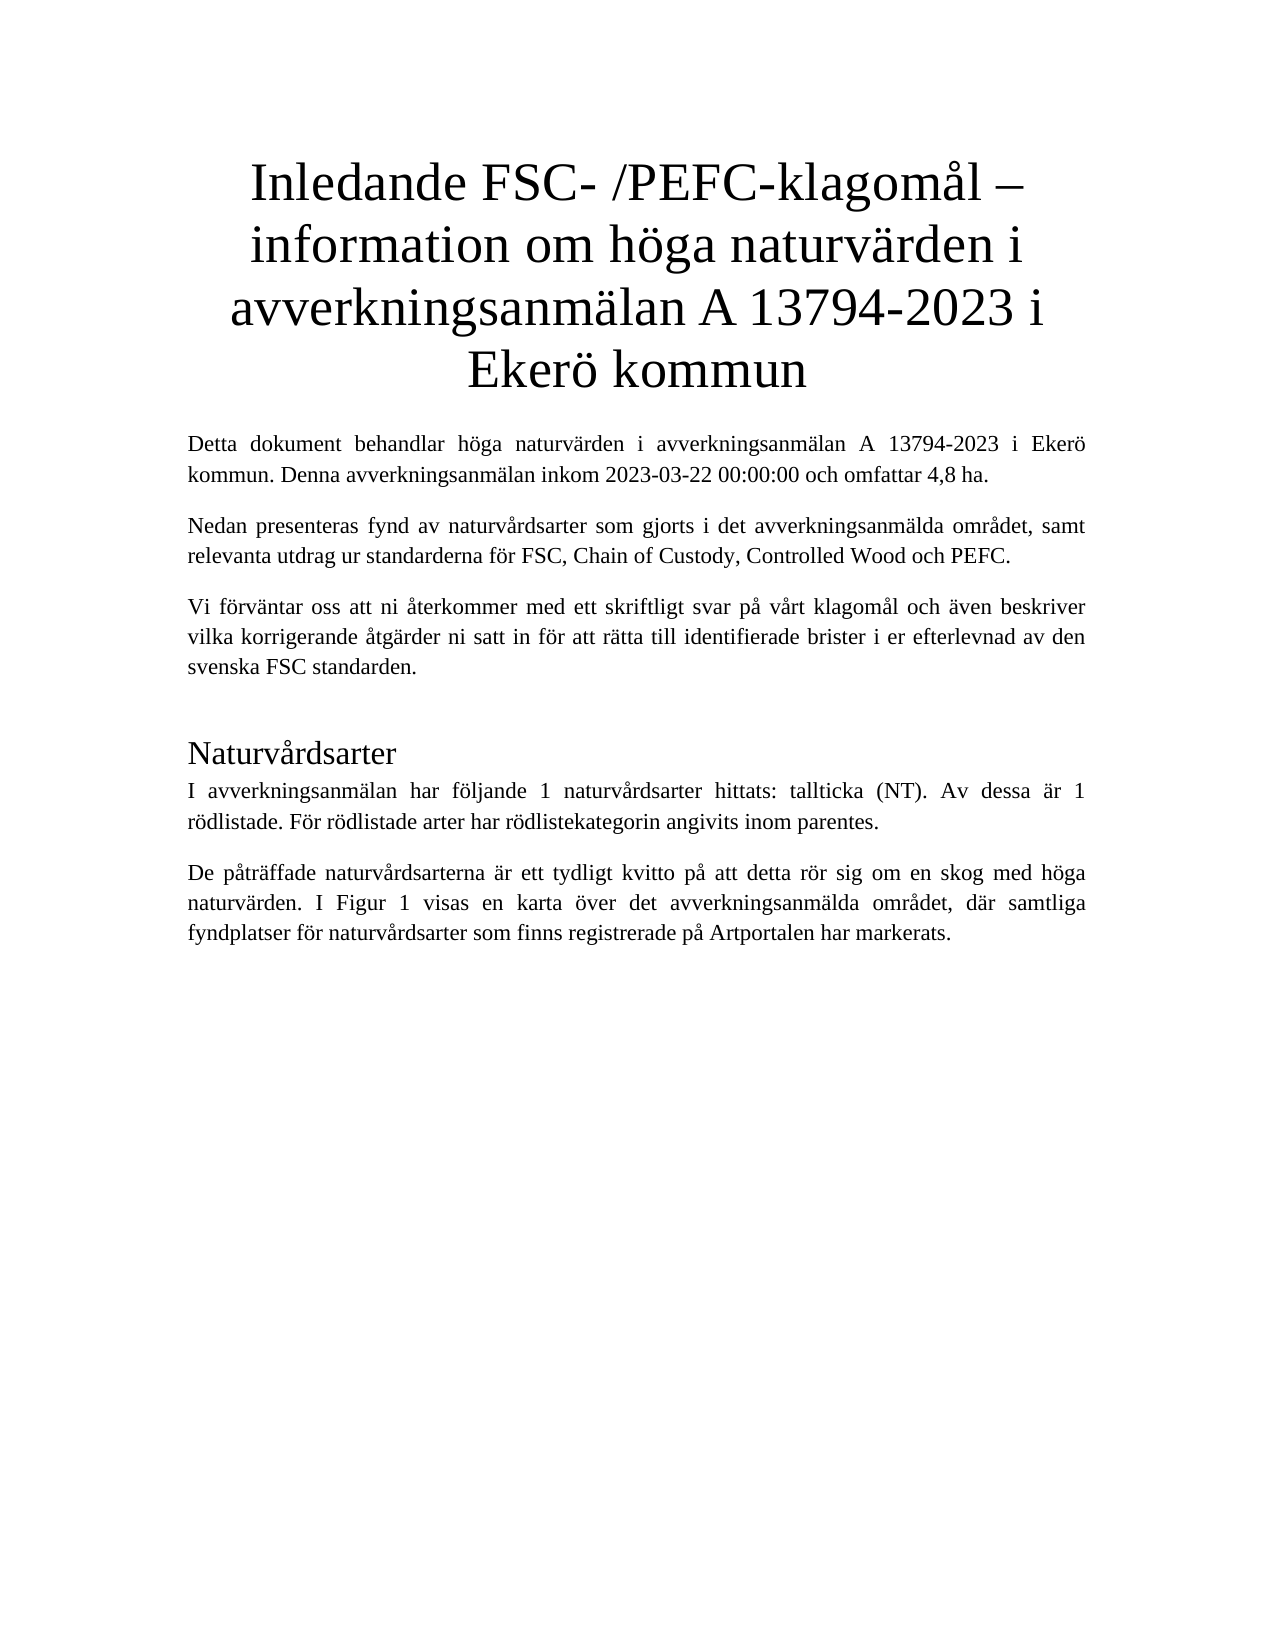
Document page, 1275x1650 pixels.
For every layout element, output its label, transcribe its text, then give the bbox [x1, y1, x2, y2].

title Inledande FSC- /PEFC-klagomål – information om höga naturvärden i avverkningsanmälan A 13794-2023 i Ekerö kommun [187, 150, 1087, 399]
text De påträffade naturvårdsarterna är ett tydligt kvitto på att detta rör sig om en skog med höga naturvärden. I Figur 1 visas en karta över det avverkningsanmälda området, där samtliga fyndplatser för naturvårdsarter som finns registrerade på Artportalen har markerats. [187, 859, 1087, 946]
text I avverkningsanmälan har följande 1 naturvårdsarter hittats: tallticka (NT). Av dessa är 1 rödlistade. För rödlistade arter har rödlistekategorin angivits inom parentes. [187, 778, 1087, 834]
text Detta dokument behandlar höga naturvärden i avverkningsanmälan A 13794-2023 i Ekerö kommun. Denna avverkningsanmälan inkom 2023-03-22 00:00:00 och omfattar 4,8 ha. [187, 430, 1087, 487]
text Nedan presenteras fynd av naturvårdsarter som gjorts i det avverkningsanmälda området, samt relevanta utdrag ur standarderna för FSC, Chain of Custody, Controlled Wood och PEFC. [187, 512, 1087, 568]
text Vi förväntar oss att ni återkommer med ett skriftligt svar på vårt klagomål och även beskriver vilka korrigerande åtgärder ni satt in för att rätta till identifierade brister i er efterlevnad av den svenska FSC standarden. [187, 593, 1087, 680]
subtitle Naturvårdsarter [187, 733, 1087, 772]
